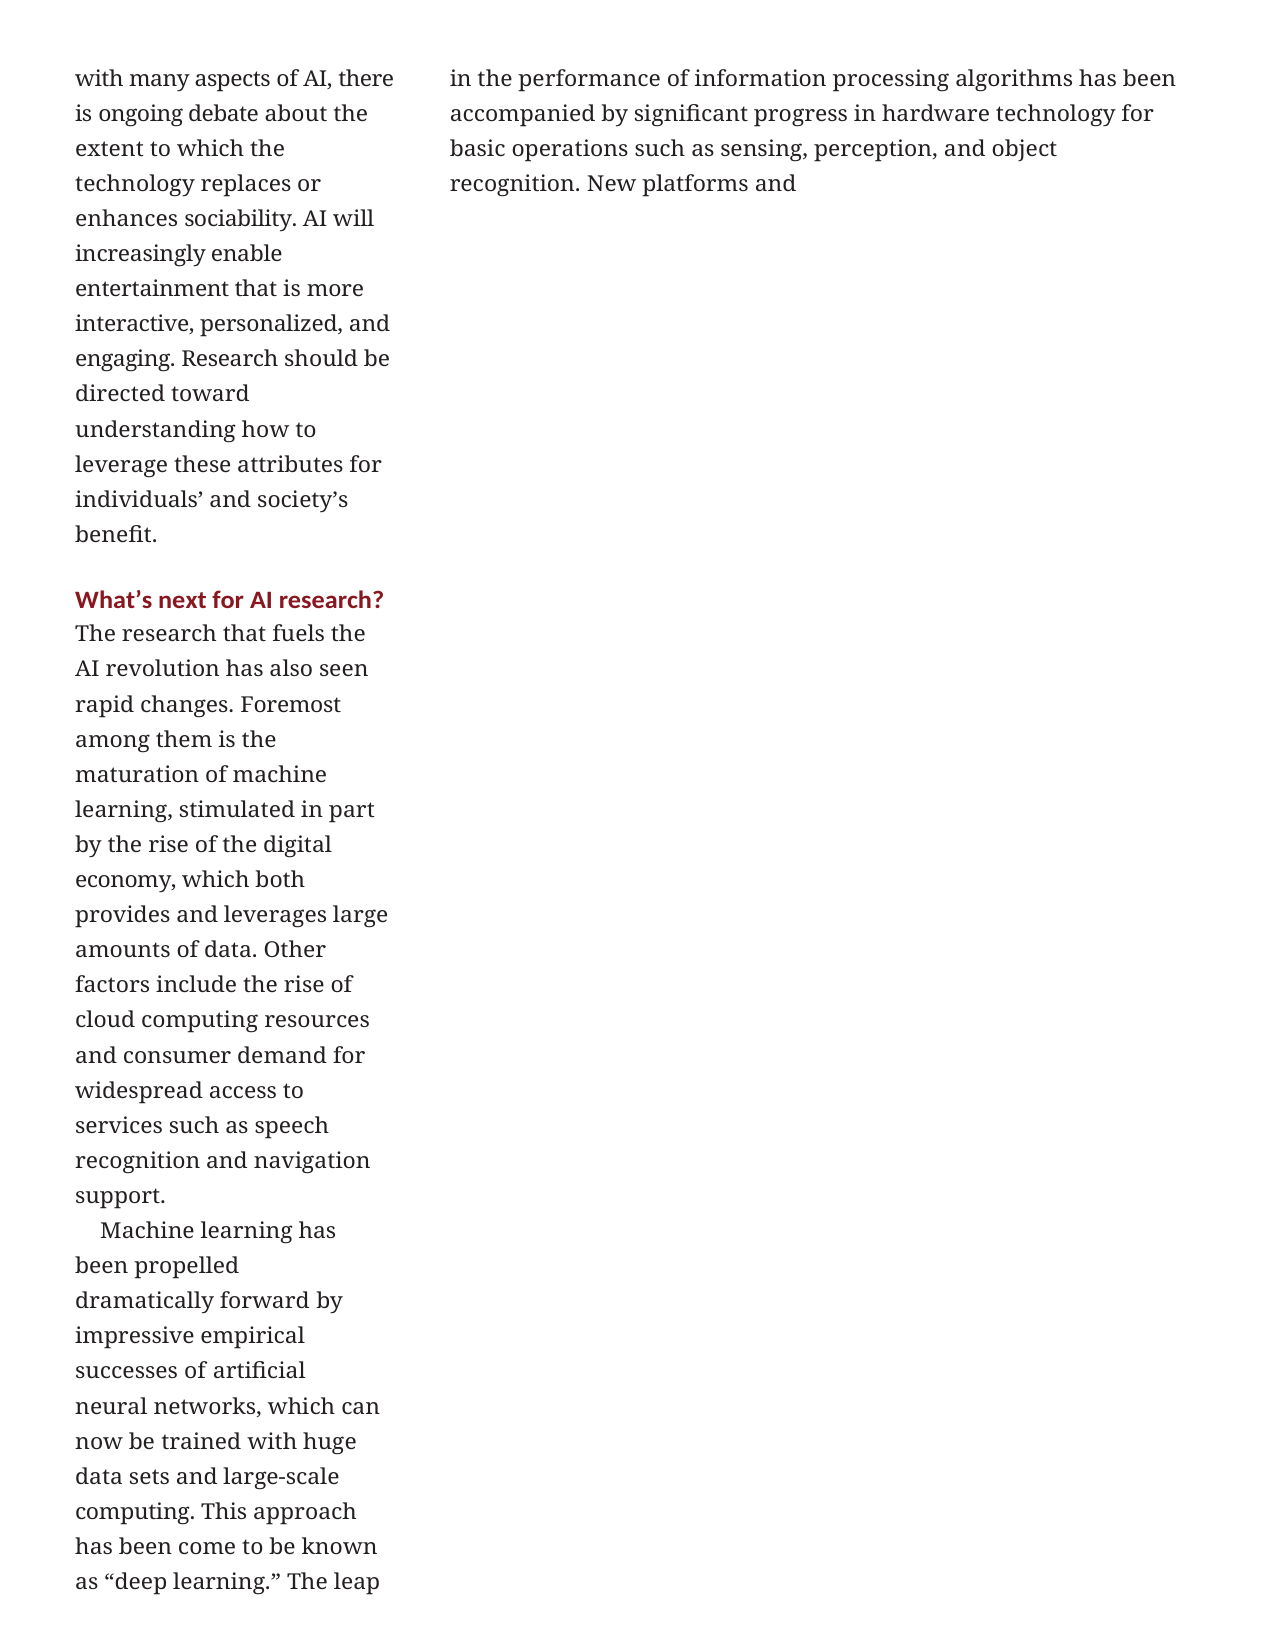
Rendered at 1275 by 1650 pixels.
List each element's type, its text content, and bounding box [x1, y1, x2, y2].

text The research that fuels the AI revolution has also seen rapid changes. Foremost among them is the maturation of machine learning, stimulated in part by the rise of the digital economy, which both provides and leverages large amounts of data. Other factors include the rise of cloud computing resources and consumer demand for widespread access to services such as speech recognition and navigation support. [75, 618, 390, 1210]
text Machine learning has been propelled dramatically forward by impressive empirical successes of artificial neural networks, which can now be trained with huge data sets and large-scale computing. This approach has been come to be known as “deep learning.” The leap in the performance of information processing algorithms has been accompanied by significant progress in hardware technology for basic operations such as sensing, perception, and object recognition. New platforms and [75, 1215, 381, 1596]
subtitle What’s next for AI research? [75, 584, 404, 615]
text Machine learning has been propelled dramatically forward by impressive empirical successes of artificial neural networks, which can now be trained with huge data sets and large-scale computing. This approach has been come to be known as “deep learning.” The leap in the performance of information processing algorithms has been accompanied by significant progress in hardware technology for basic operations such as sensing, perception, and object recognition. New platforms and [449, 62, 1193, 198]
